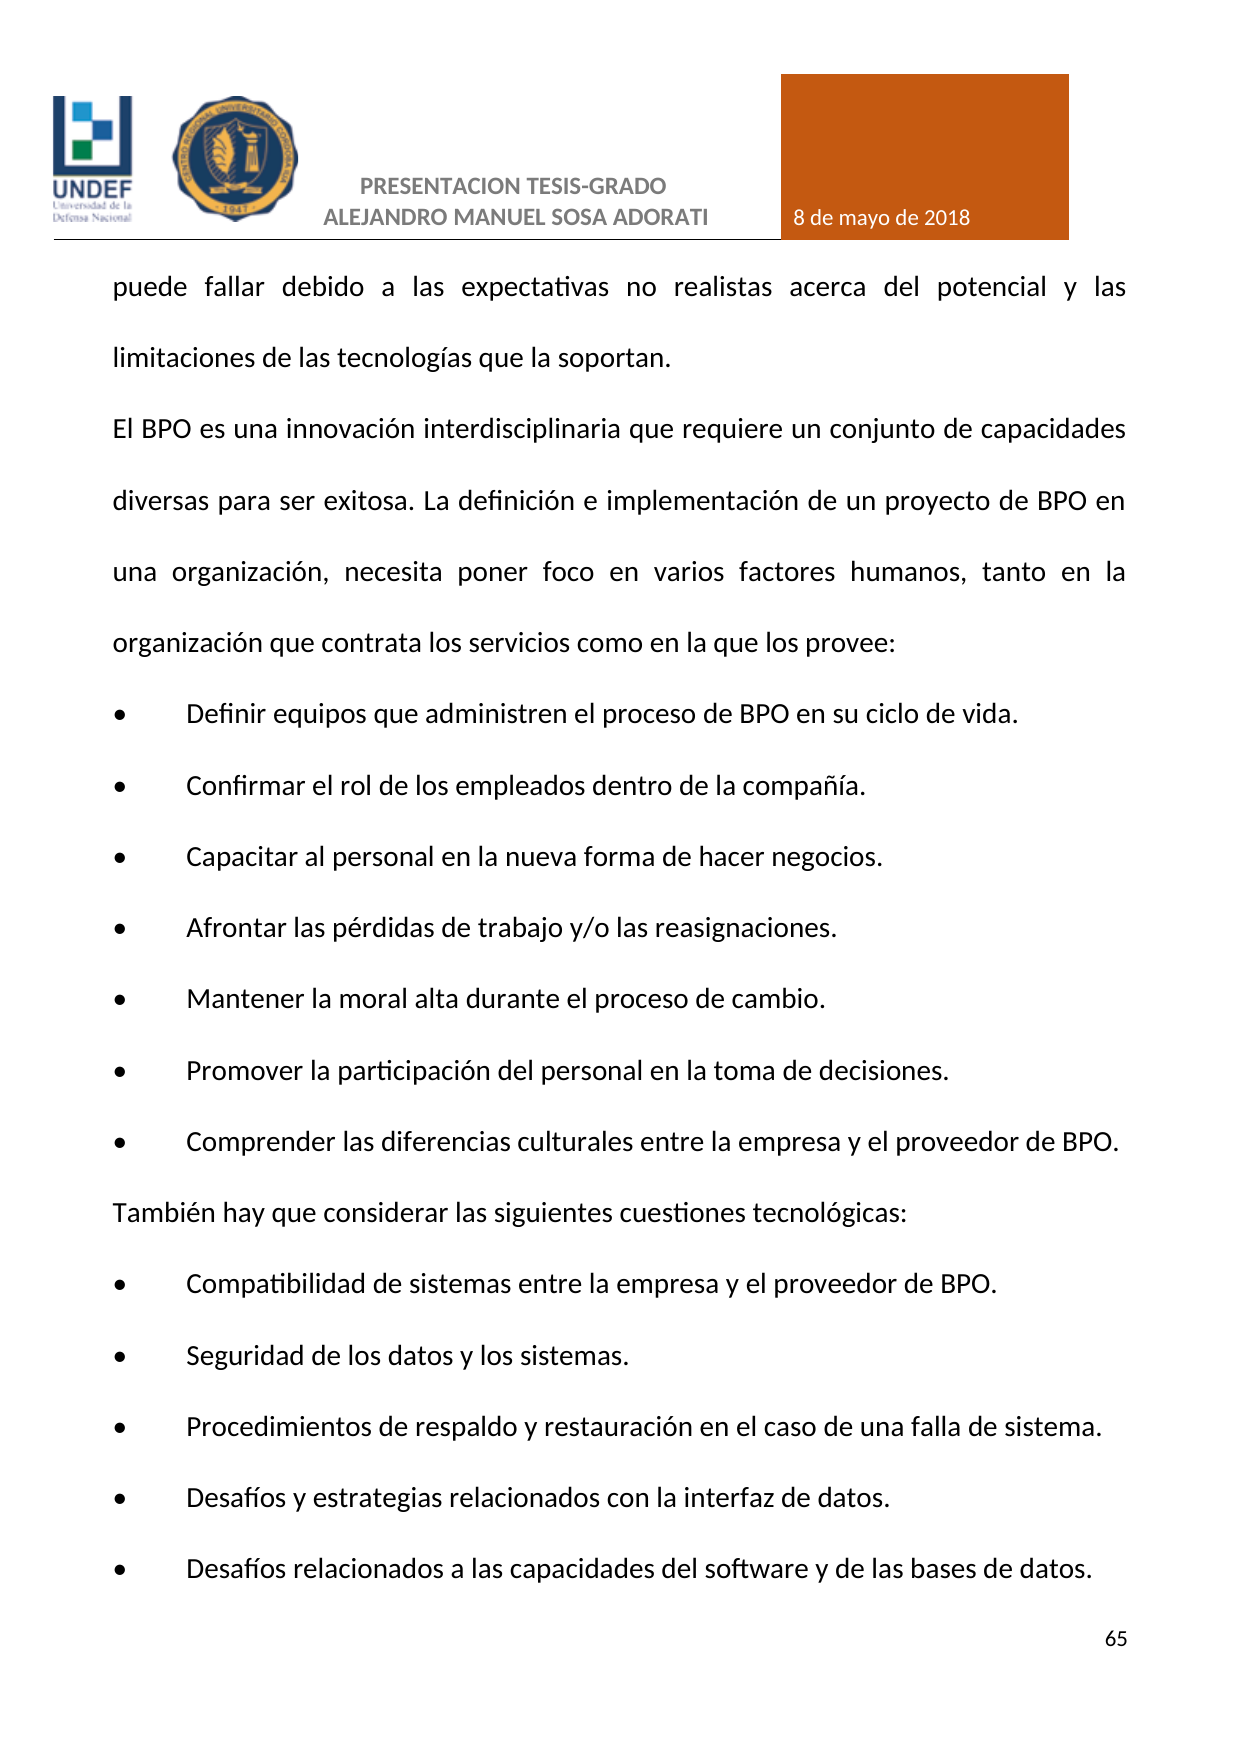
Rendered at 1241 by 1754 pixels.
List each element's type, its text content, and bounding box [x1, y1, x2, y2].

text • Mantener la moral alta durante el proceso de cambio. [112, 980, 1128, 1016]
picture [52, 96, 299, 222]
text • Promover la participación del personal en la toma de decisiones. [112, 1052, 1128, 1087]
text • Capacitar al personal en la nueva forma de hacer negocios. [112, 838, 1128, 873]
text • Confirmar el rol de los empleados dentro de la compañía. [112, 767, 1128, 802]
text • Comprender las diferencias culturales entre la empresa y el proveedor de BPO. [112, 1123, 1128, 1158]
text • Definir equipos que administren el proceso de BPO en su ciclo de vida. [112, 695, 1128, 731]
text • Desafíos relacionados a las capacidades del software y de las bases de datos. [112, 1550, 1128, 1586]
text • Compatibilidad de sistemas entre la empresa y el proveedor de BPO. [112, 1265, 1128, 1301]
text El BPO es una innovación interdisciplinaria que requiere un conjunto de capacidades diversas para ser exitosa. La definición e implementación de un proyecto de BPO en una organización, necesita poner foco en varios factores humanos, tanto en la organización que contrata los servicios como en la que los provee: [112, 410, 1128, 660]
text • Afrontar las pérdidas de trabajo y/o las reasignaciones. [112, 909, 1128, 945]
text • Seguridad de los datos y los sistemas. [112, 1337, 1128, 1372]
text • Desafíos y estrategias relacionados con la interfaz de datos. [112, 1479, 1128, 1515]
text También hay que considerar las siguientes cuestiones tecnológicas: [112, 1194, 1128, 1230]
text • Procedimientos de respaldo y restauración en el caso de una falla de sistema. [112, 1408, 1128, 1443]
